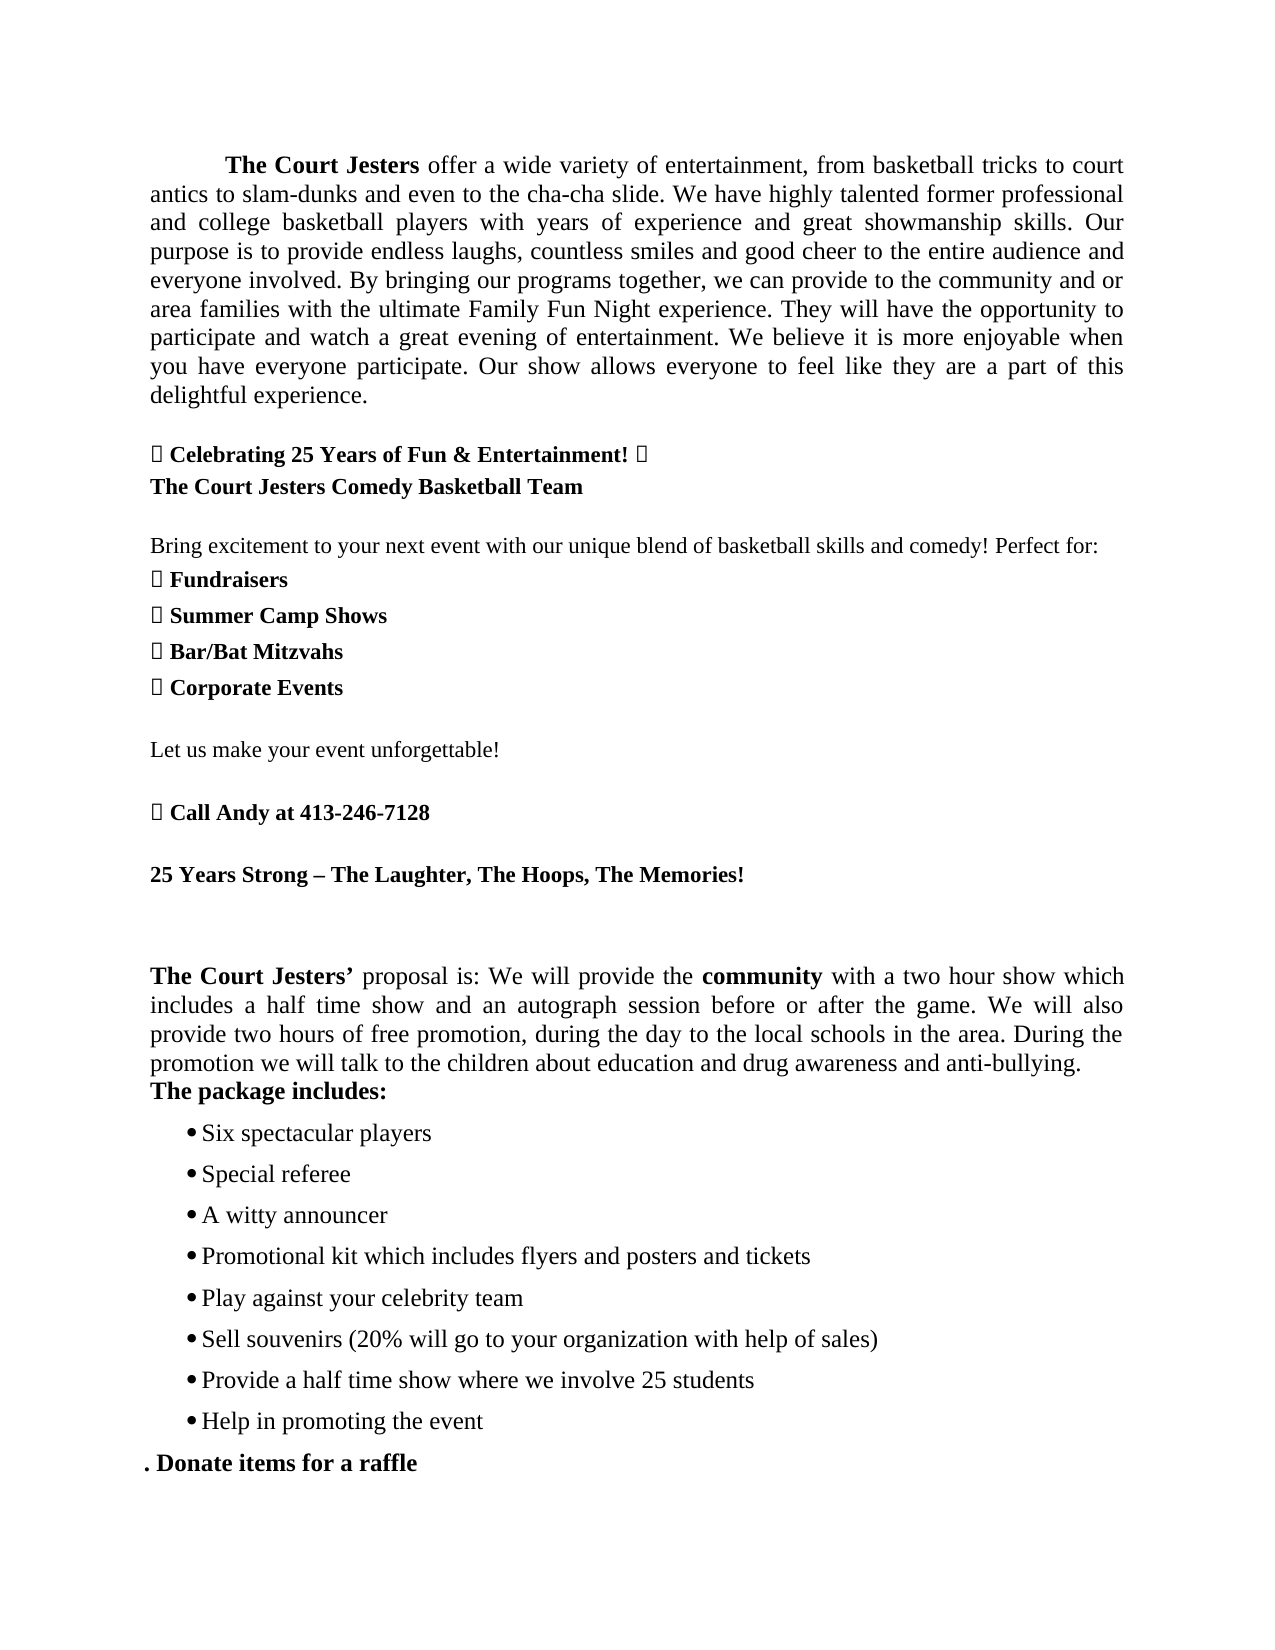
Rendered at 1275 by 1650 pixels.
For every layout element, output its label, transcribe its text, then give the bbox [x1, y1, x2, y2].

text  Sell souvenirs (20% will go to your organization with help of sales) [112, 1324, 1125, 1353]
text Bring excitement to your next event with our unique blend of basketball skills and comedy! Perfect for: 🏀 Fundraisers 🏀 Summer Camp Shows 🏀 Bar/Bat Mitzvahs 🏀 Corporate Events [150, 532, 1125, 702]
text The Court Jesters’ proposal is: We will provide the community with a two hour show which includes a half time show and an autograph session before or after the game. We will also provide two hours of free promotion, during the day to the local schools in the area. During the promotion we will talk to the children about education and drug awareness and anti-bullying. [150, 961, 1125, 1076]
text  Promotional kit which includes flyers and posters and tickets [112, 1241, 1125, 1270]
text  Special referee [112, 1159, 1125, 1188]
text 25 Years Strong – The Laughter, The Hoops, The Memories! [150, 861, 1125, 887]
text The package includes: [150, 1076, 1125, 1105]
text . Donate items for a raffle [112, 1448, 1125, 1476]
text  Six spectacular players [112, 1118, 1125, 1146]
text  Provide a half time show where we involve 25 students [112, 1365, 1125, 1394]
text Let us make your event unforgettable! [150, 736, 1125, 763]
text  Help in promoting the event [112, 1406, 1125, 1435]
text  Play against your celebrity team [112, 1283, 1125, 1311]
text  A witty announcer [112, 1200, 1125, 1229]
text 🎉 Celebrating 25 Years of Fun & Entertainment! 🎉 The Court Jesters Comedy Basketball Team [150, 438, 1125, 499]
text The Court Jesters offer a wide variety of entertainment, from basketball tricks to court antics to slam-dunks and even to the cha-cha slide. We have highly talented former professional and college basketball players with years of experience and great showmanship skills. Our purpose is to provide endless laughs, countless smiles and good cheer to the entire audience and everyone involved. By bringing our programs together, we can provide to the community and or area families with the ultimate Family Fun Night experience. They will have the opportunity to participate and watch a great evening of entertainment. We believe it is more enjoyable when you have everyone participate. Our show allows everyone to feel like they are a part of this delightful experience. [150, 150, 1125, 409]
text 📞 Call Andy at 413-246-7128 [150, 796, 1125, 827]
